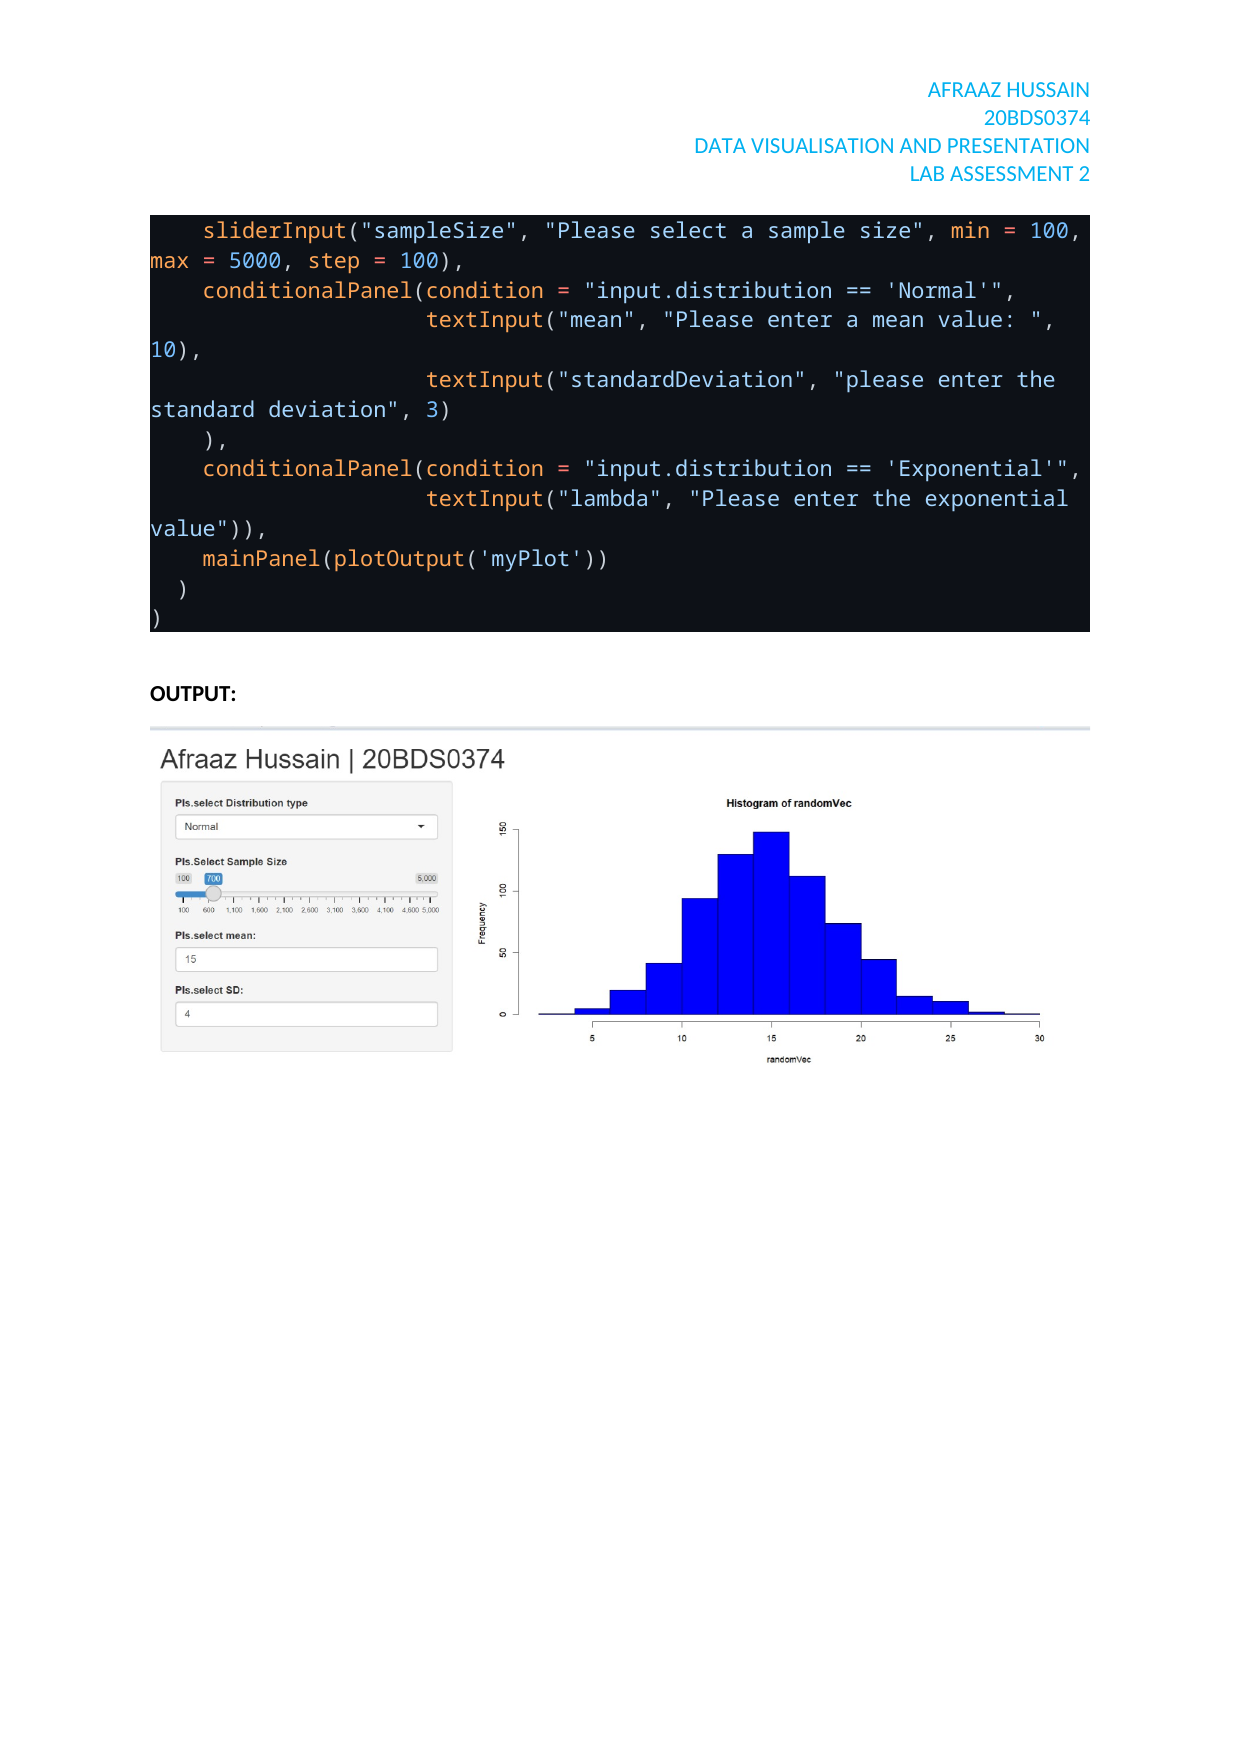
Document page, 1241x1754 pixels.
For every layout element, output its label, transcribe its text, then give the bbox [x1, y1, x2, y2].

text mainPanel(plotOutput('myPlot')) [150, 543, 1090, 573]
text sliderInput("sampleSize", "Please select a sample size", min = 100, max = 5000, step = 100), [150, 215, 1090, 275]
text textInput("mean", "Please enter a mean value: ", 10), [150, 304, 1090, 364]
text conditionalPanel(condition = "input.distribution == 'Normal'", [150, 275, 1090, 304]
picture [150, 726, 1091, 1115]
text ) [150, 602, 1090, 632]
text textInput("lambda", "Please enter the exponential value")), [150, 483, 1090, 543]
text OUTPUT: [150, 679, 1090, 707]
text textInput("standardDeviation", "please enter the standard deviation", 3) [150, 364, 1090, 424]
text ) [150, 573, 1090, 602]
text ), [150, 424, 1090, 453]
text conditionalPanel(condition = "input.distribution == 'Exponential'", [150, 453, 1090, 483]
